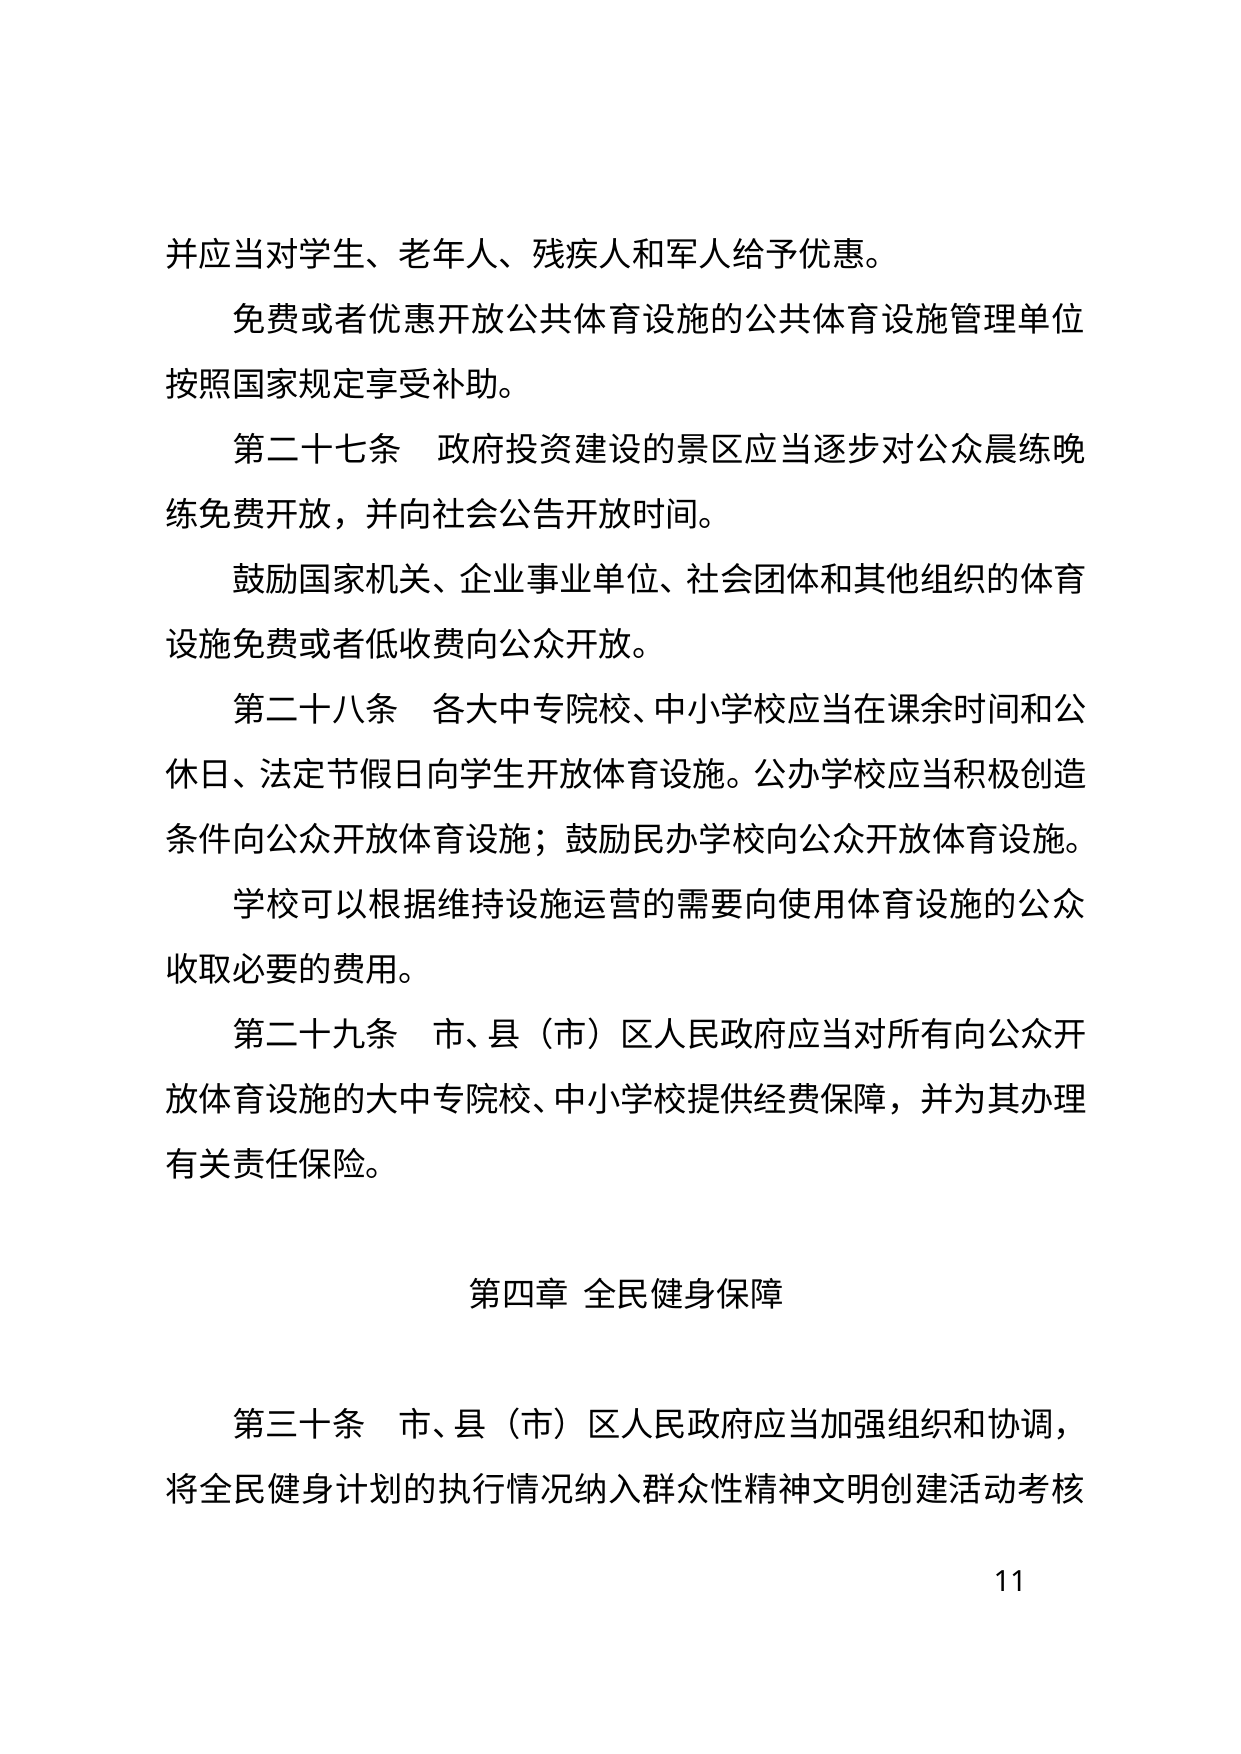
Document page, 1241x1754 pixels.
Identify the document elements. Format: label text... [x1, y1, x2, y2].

text 学校可以根据维持设施运营的需要向使用体育设施的公众收取必要的费用。 [165, 999, 1087, 1129]
text 第二十八条 各大中专院校、中小学校应当在课余时间和公休日、法定节假日向学生开放体育设施。公办学校应当积极创造条件向公众开放体育设施；鼓励民办学校向公众开放体育设施。 [165, 739, 1087, 999]
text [165, 219, 1087, 349]
text 鼓励国家机关、企业事业单位、社会团体和其他组织的体育设施免费或者低收费向公众开放。 [165, 609, 1087, 739]
text 第四章 全民健身保障 [165, 1389, 1087, 1454]
text 第二十九条 市、县（市）区人民政府应当对所有向公众开放体育设施的大中专院校、中小学校提供经费保障，并为其办理有关责任保险。 [165, 1129, 1087, 1324]
text 第二十七条 政府投资建设的景区应当逐步对公众晨练晚练免费开放，并向社会公告开放时间。 [165, 479, 1087, 609]
text 免费或者优惠开放公共体育设施的公共体育设施管理单位，按照国家规定享受补助。 [165, 349, 1087, 479]
